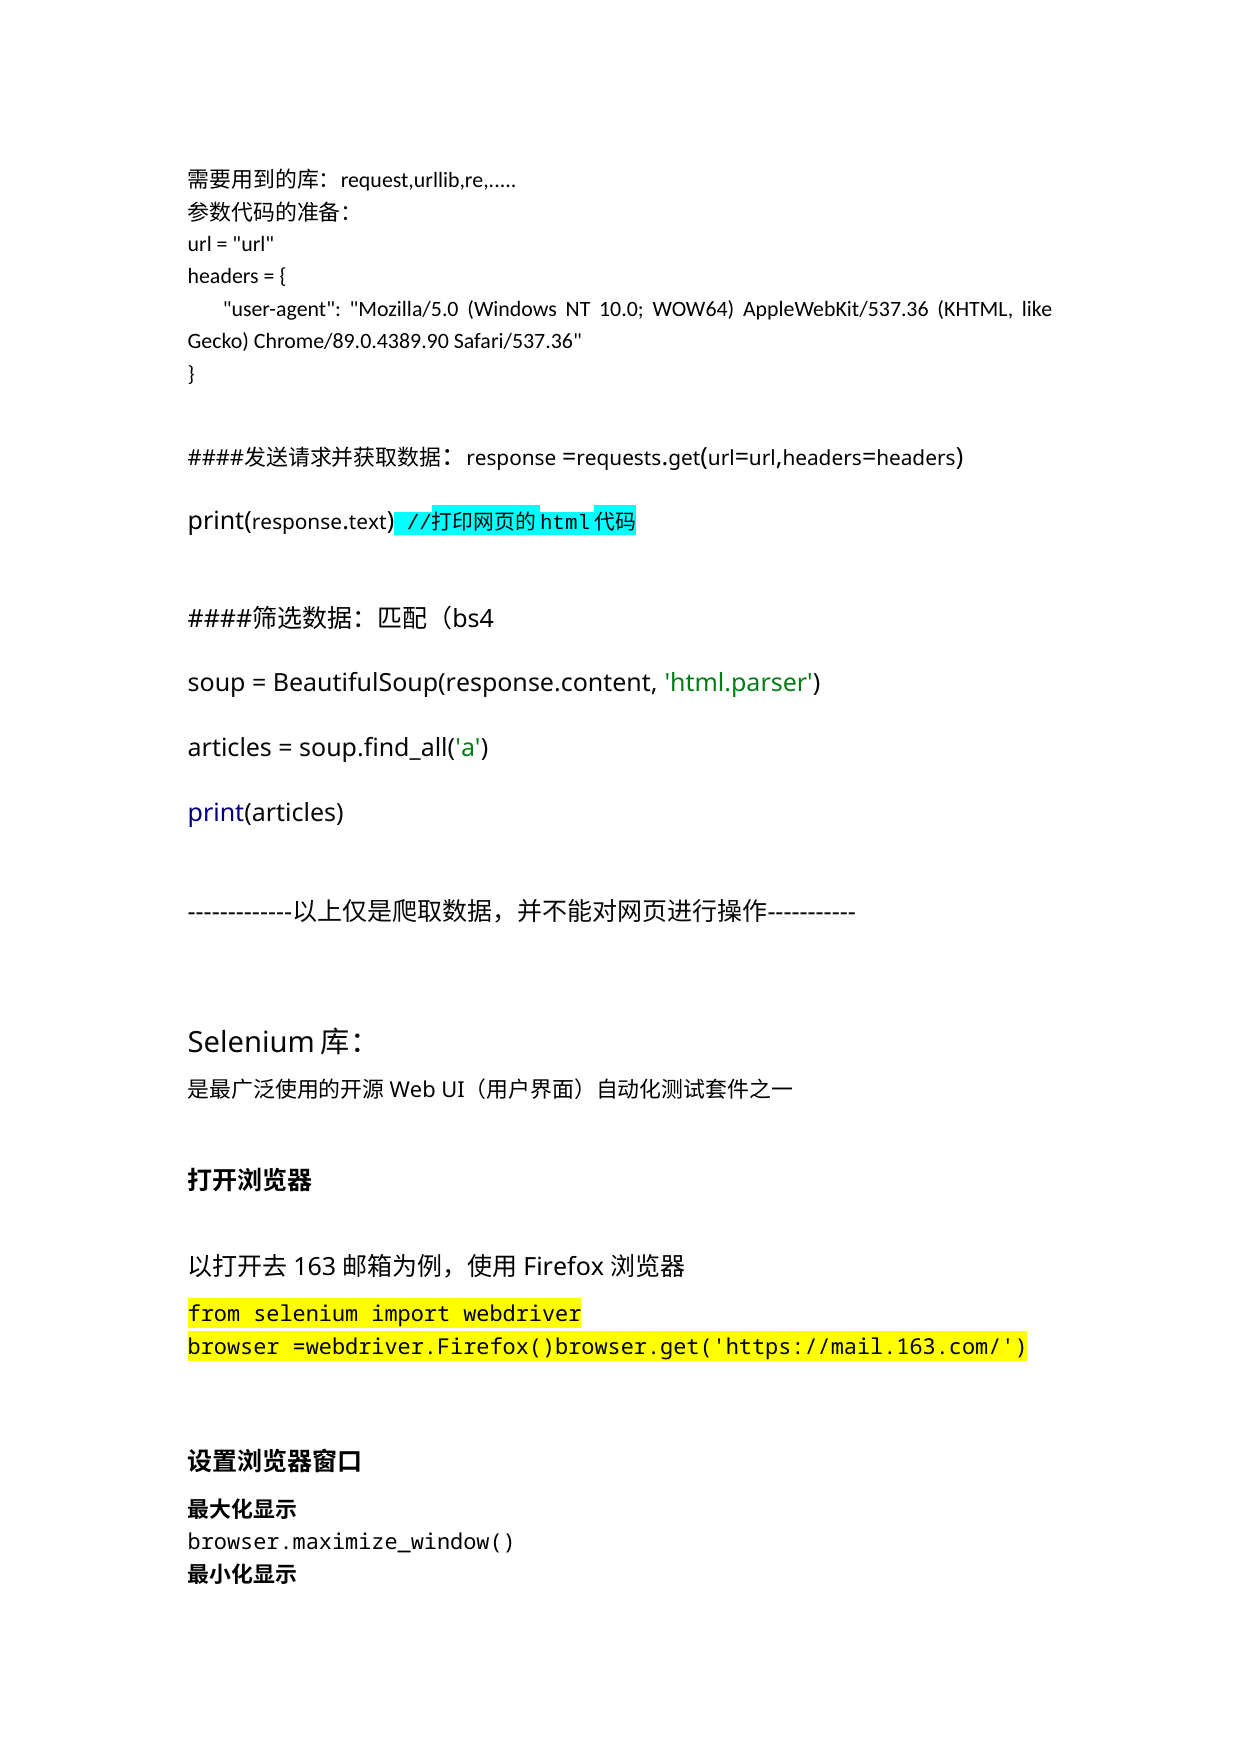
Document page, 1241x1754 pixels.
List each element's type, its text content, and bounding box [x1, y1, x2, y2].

text "user-agent": "Mozilla/5.0 (Windows NT 10.0; WOW64) AppleWebKit/537.36 (KHTML, like Gecko) Chrome/89.0.4389.90 Safari/537.36" [187, 292, 1053, 357]
text headers = { [187, 259, 1053, 292]
text 是最广泛使用的开源 Web UI（用户界面）自动化测试套件之一 [187, 1072, 1053, 1104]
text 需要用到的库：request,urllib,re,..... [187, 162, 1053, 194]
subtitle 设置浏览器窗口 [187, 1427, 1053, 1492]
text from selenium import webdriver browser =webdriver.Firefox()browser.get('https://mail.163.com/') [187, 1297, 1053, 1362]
text browser.maximize_window() [187, 1524, 1053, 1557]
text Selenium库： [187, 1007, 1053, 1072]
text ####发送请求并获取数据：response =requests.get(url=url,headers=headers) [187, 422, 1053, 487]
text 参数代码的准备： [187, 194, 1053, 227]
text 最小化显示 [187, 1557, 1053, 1589]
text 最大化显示 [187, 1492, 1053, 1524]
text } [187, 357, 1053, 389]
text 以打开去 163 邮箱为例，使用 Firefox 浏览器 [187, 1232, 1053, 1297]
subtitle 打开浏览器 [187, 1146, 1053, 1211]
text soup = BeautifulSoup(response.content, 'html.parser') articles = soup.find_all('a') print(articles) [187, 649, 1053, 844]
text -------------以上仅是爬取数据，并不能对网页进行操作----------- [187, 877, 1053, 942]
subtitle ####筛选数据：匹配（bs4 [187, 584, 1053, 649]
text print(response.text) //打印网页的html代码 [187, 487, 1053, 552]
text url = "url" [187, 227, 1053, 259]
